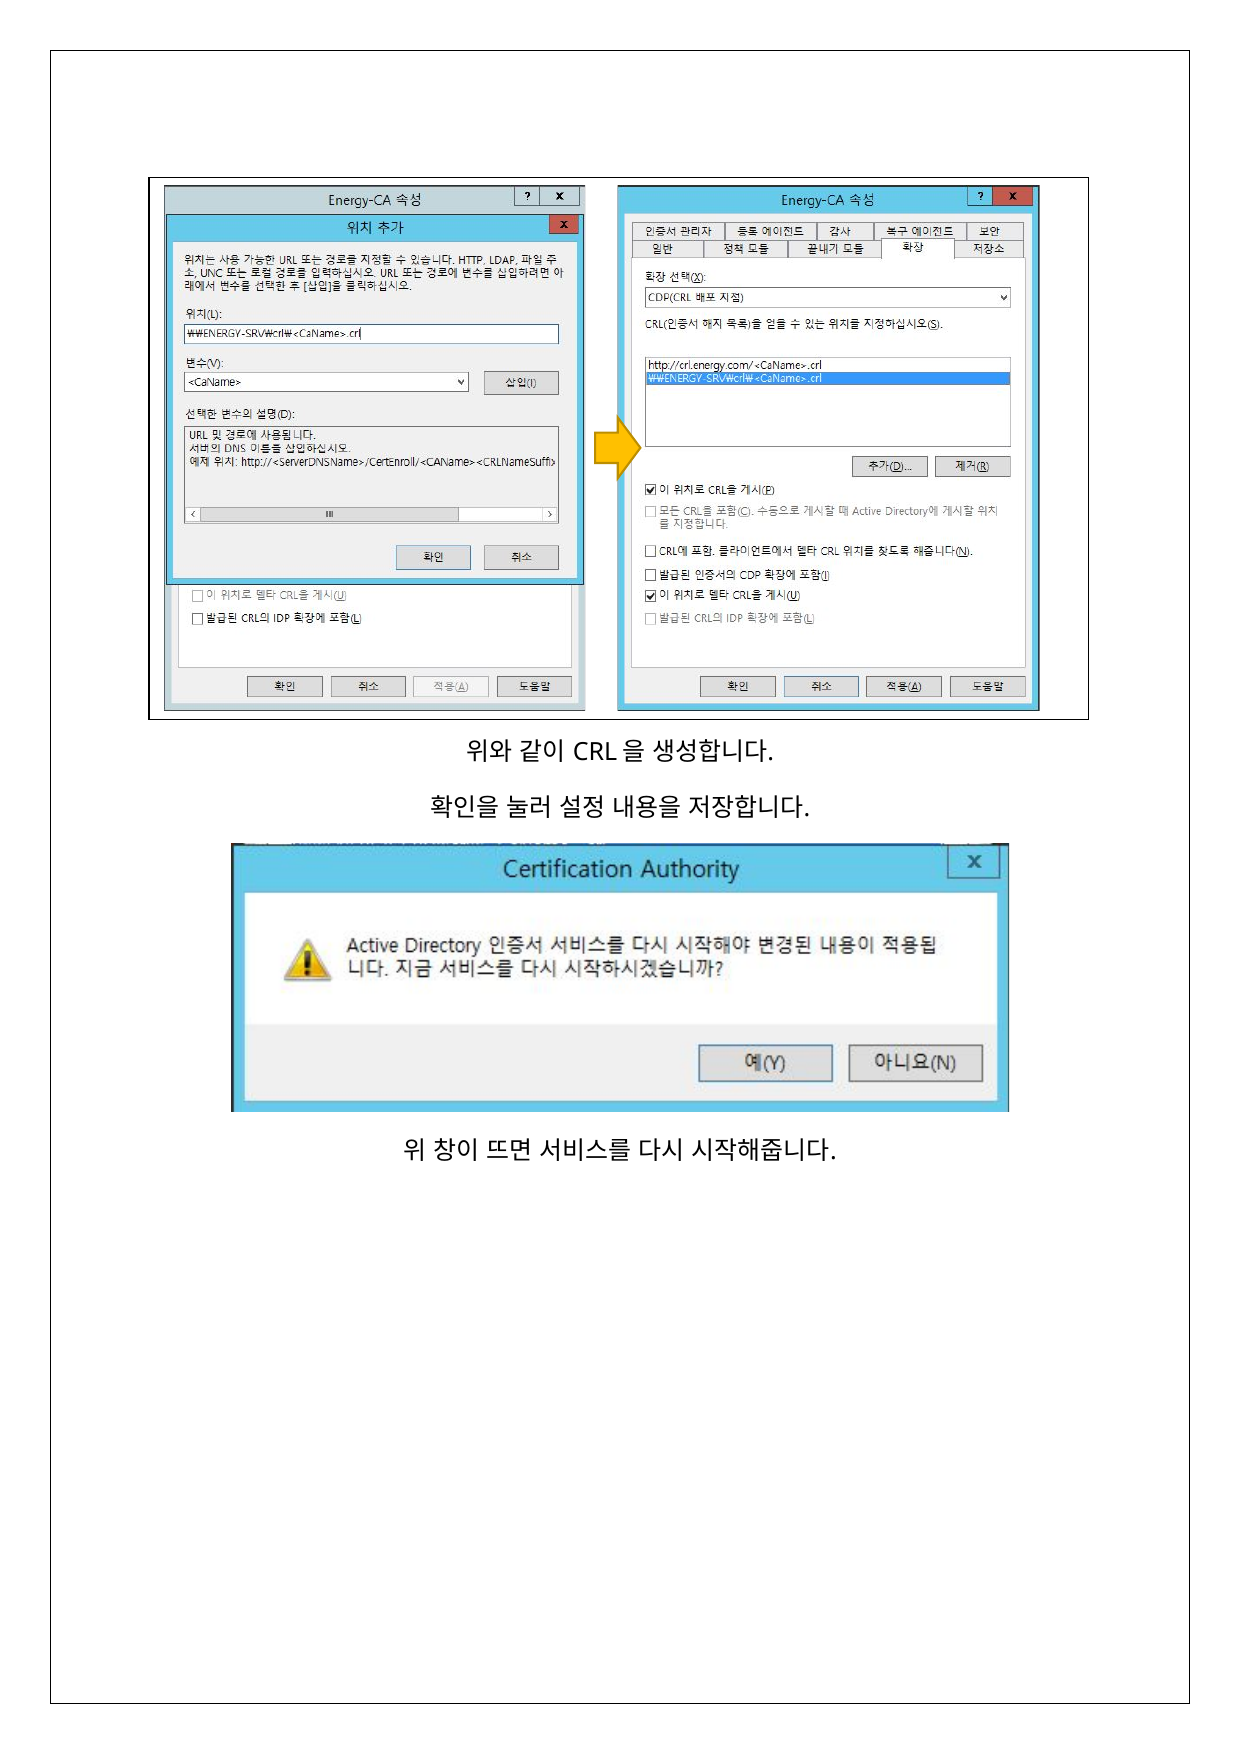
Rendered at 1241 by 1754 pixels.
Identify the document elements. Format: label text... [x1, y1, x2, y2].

text 확인을 눌러 설정 내용을 저장합니다. [150, 787, 1090, 824]
picture [231, 843, 1010, 1112]
picture [164, 185, 586, 711]
picture [617, 185, 1040, 711]
text 위 창이 뜨면 서비스를 다시 시작해줍니다. [150, 1131, 1090, 1167]
